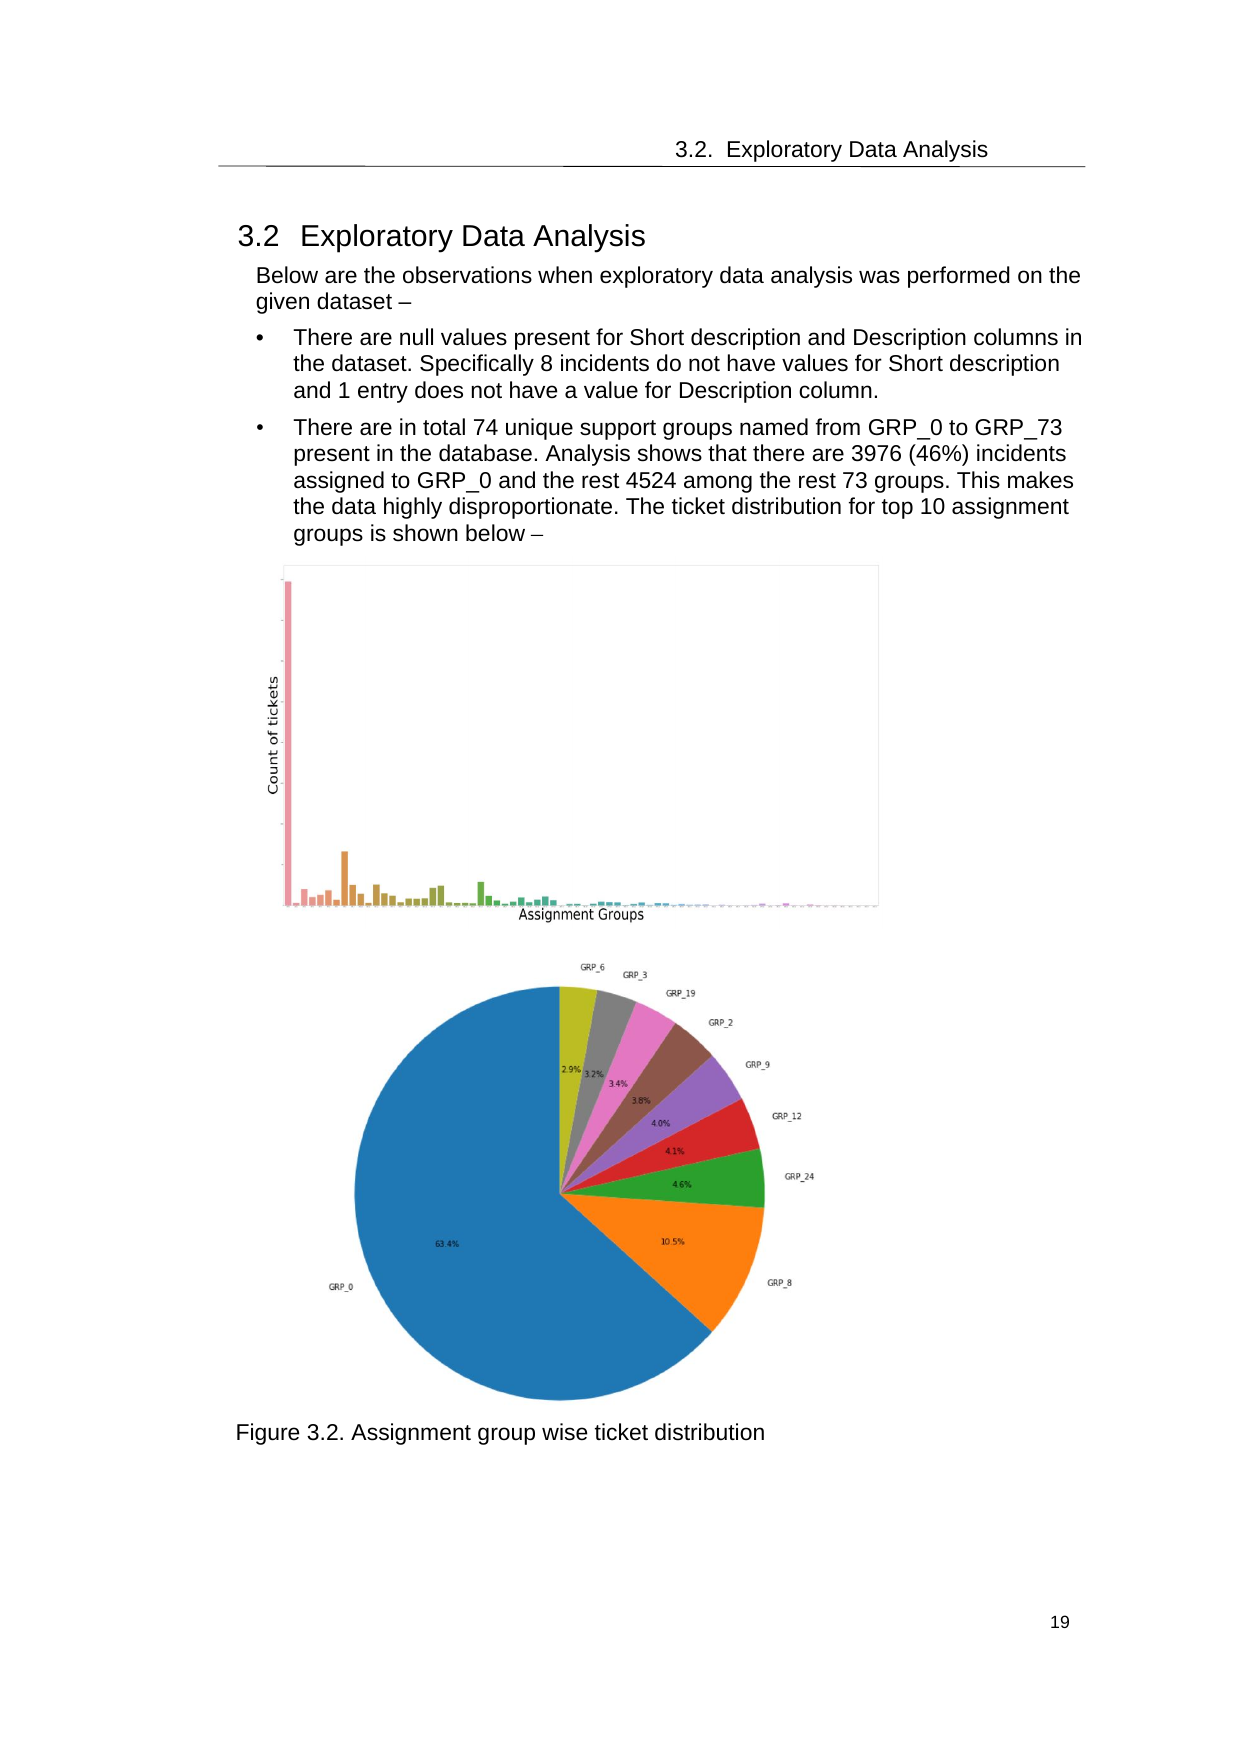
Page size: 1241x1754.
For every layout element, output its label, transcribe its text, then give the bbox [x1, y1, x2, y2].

subtitle Below are the observations when exploratory data analysis was performed on the given dataset – [256, 262, 1090, 314]
text 3.2. Exploratory Data Analysis [675, 136, 1090, 163]
subtitle There are null values present for Short description and Description columns in the dataset. Specifically 8 incidents do not have values for Short description and 1 entry does not have a value for Description column. [256, 324, 1090, 403]
text 3.2 Exploratory Data Analysis [154, 218, 1090, 252]
text 19 [1042, 1612, 1085, 1632]
text Figure 3.2. Assignment group wise ticket distribution [235, 1419, 1090, 1445]
subtitle There are in total 74 unique support groups named from GRP_0 to GRP_73 present in the database. Analysis shows that there are 3976 (46%) incidents assigned to GRP_0 and the rest 4524 among the rest 73 groups. This makes the data highly disproportionate. The ticket distribution for top 10 assignment groups is shown below – [256, 413, 1090, 547]
picture [262, 556, 883, 929]
picture [262, 937, 889, 1419]
